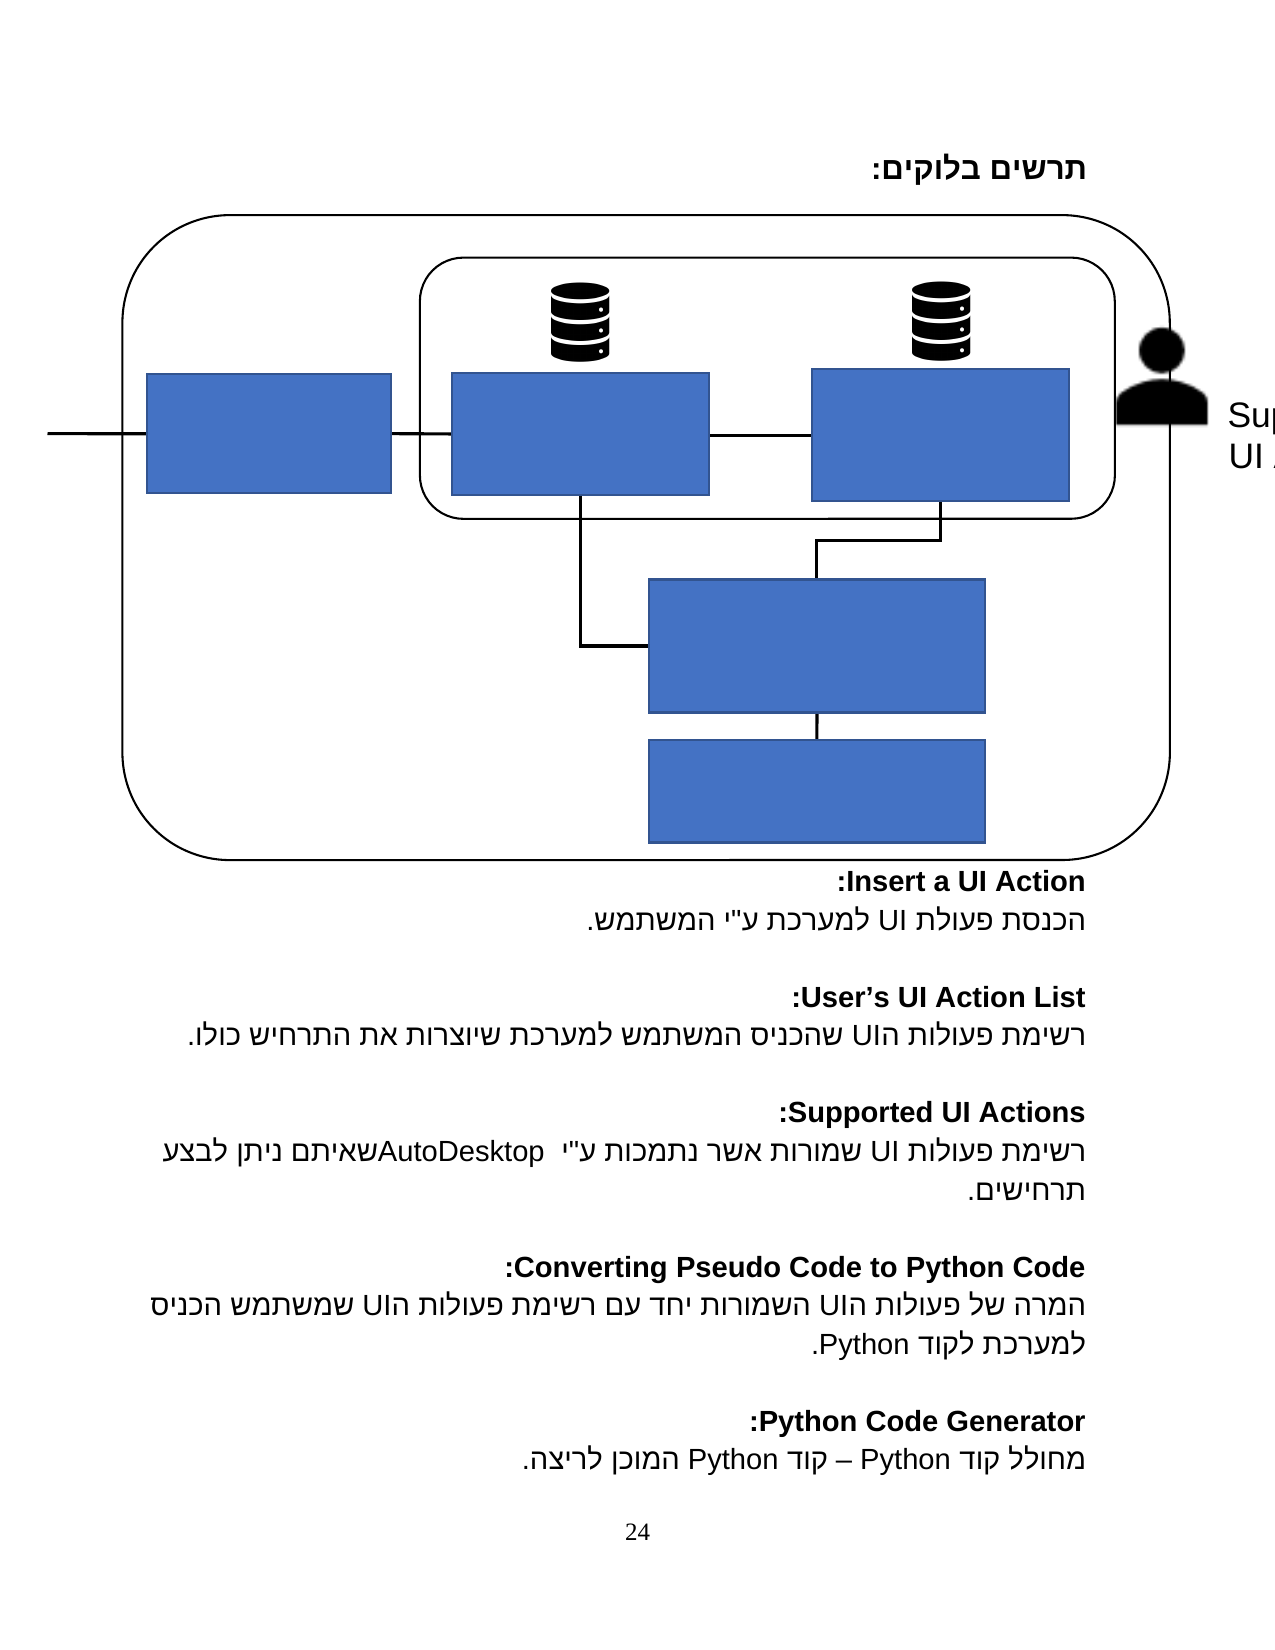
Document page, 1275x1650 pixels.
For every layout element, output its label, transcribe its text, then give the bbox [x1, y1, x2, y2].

list Insert a UI Action: [150, 864, 1086, 898]
picture [1116, 321, 1168, 433]
list מחולל קוד Python – קוד Python המוכן לריצה. [150, 1442, 1086, 1476]
list Converting Pseudo Code to Python Code: [150, 1250, 1086, 1283]
list Python Code Generator: [150, 1404, 1086, 1437]
list רשימת פעולות הUI שהכניס המשתמש למערכת שיוצרות את התרחיש כולו. [150, 1018, 1086, 1052]
list המרה של פעולות הUI השמורות יחד עם רשימת פעולות הUI שמשתמש הכניס למערכת לקוד Python. [150, 1288, 1086, 1360]
picture [530, 272, 630, 372]
list User’s UI Action List: [150, 980, 1086, 1013]
list הכנסת פעולת UI למערכת ע"י המשתמש. [150, 903, 1086, 936]
picture [1171, 321, 1217, 433]
list תרשים בלוקים: [262, 150, 1087, 186]
list רשימת פעולות UI שמורות אשר נתמכות ע"י AutoDesktopשאיתם ניתן לבצע תרחישים. [150, 1134, 1086, 1206]
picture [891, 271, 991, 368]
list Supported UI Actions: [150, 1096, 1086, 1129]
